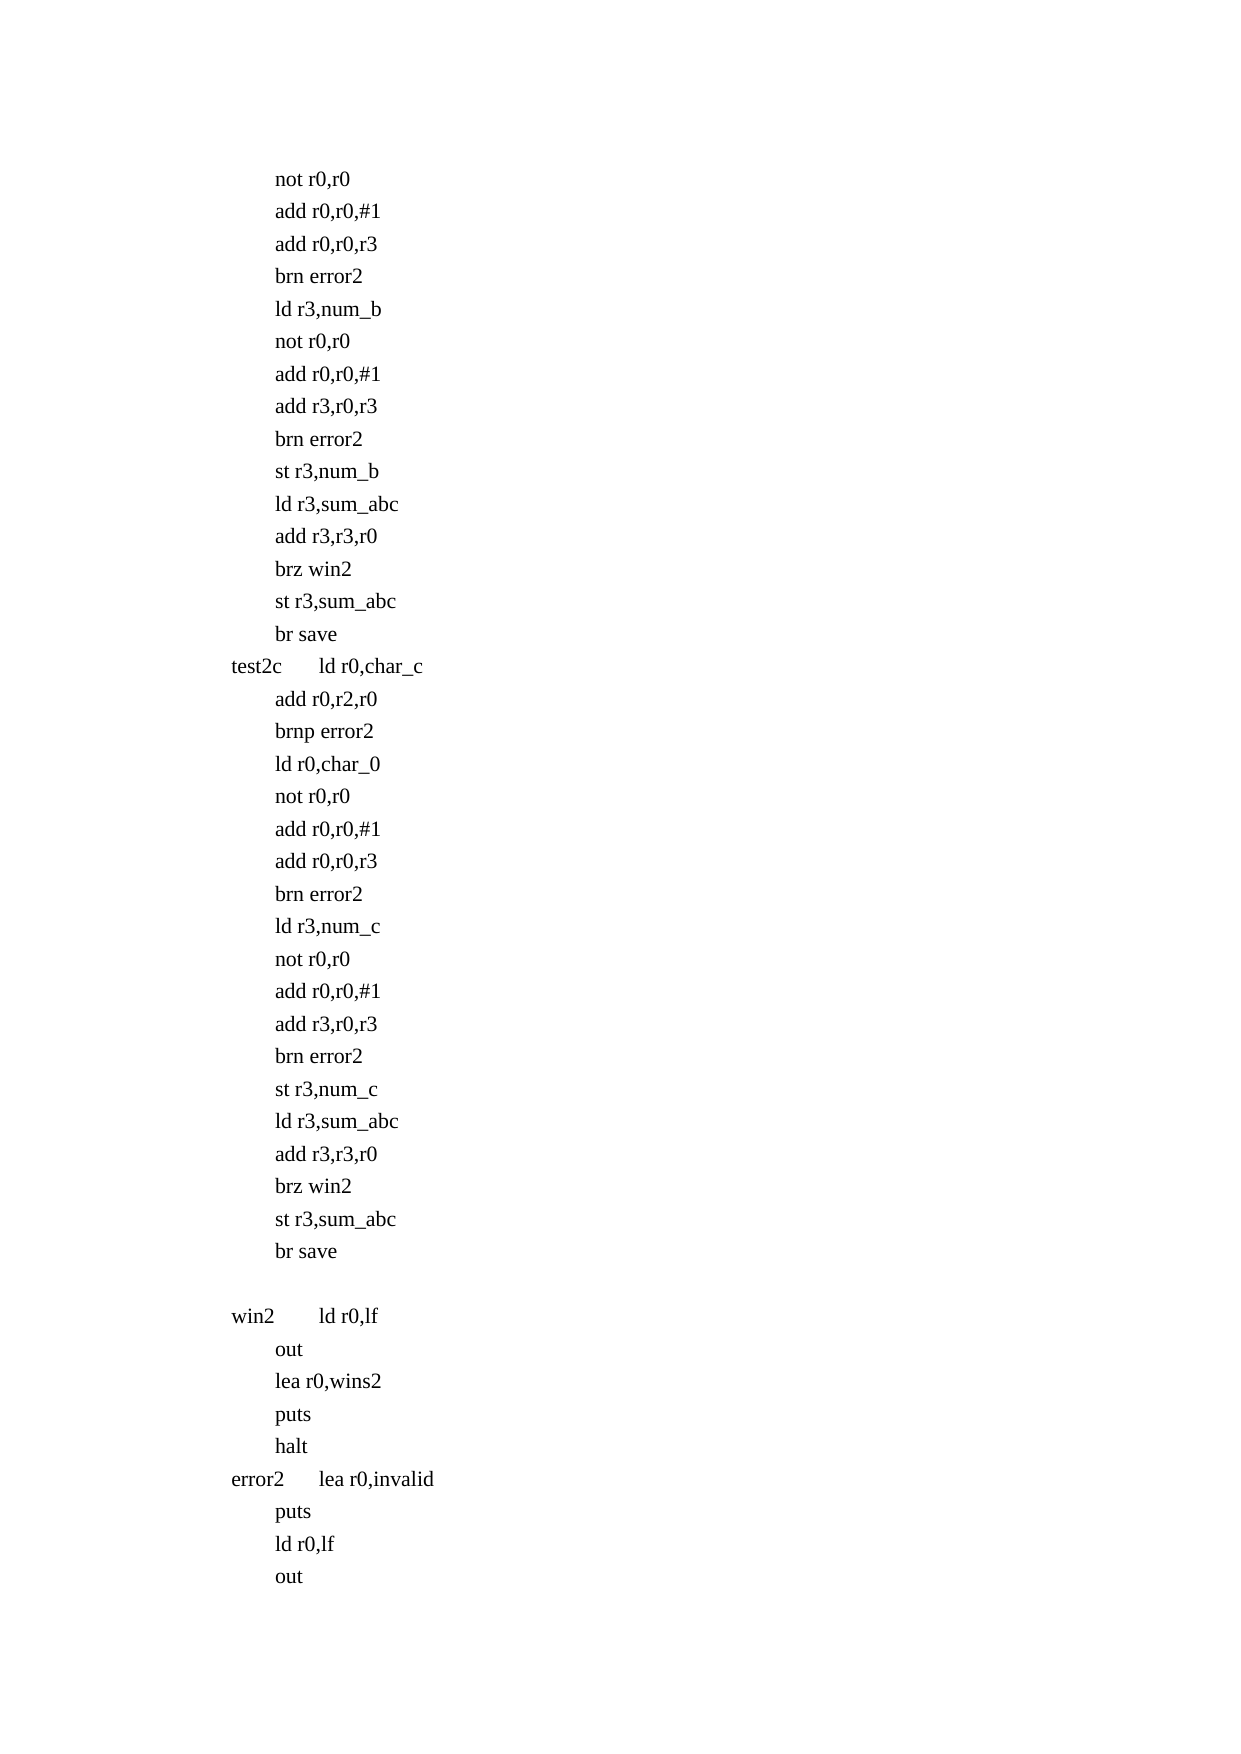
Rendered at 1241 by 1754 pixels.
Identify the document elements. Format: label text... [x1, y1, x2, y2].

text ld r3,sum_abc [187, 487, 1053, 519]
text out [187, 1332, 1053, 1364]
text not r0,r0 [187, 779, 1053, 812]
text puts [187, 1494, 1053, 1527]
text ld r0,char_0 [187, 747, 1053, 779]
text brnp error2 [187, 714, 1053, 747]
text brn error2 [187, 1039, 1053, 1072]
text ld r0,lf [187, 1527, 1053, 1559]
text add r0,r0,#1 [187, 194, 1053, 227]
text halt [187, 1429, 1053, 1462]
text add r0,r2,r0 [187, 682, 1053, 714]
text brn error2 [187, 259, 1053, 292]
text add r3,r0,r3 [187, 389, 1053, 422]
text brz win2 [187, 1169, 1053, 1202]
text add r0,r0,r3 [187, 844, 1053, 877]
text add r0,r0,#1 [187, 357, 1053, 389]
text add r3,r0,r3 [187, 1007, 1053, 1039]
text st r3,sum_abc [187, 1202, 1053, 1234]
text brz win2 [187, 552, 1053, 584]
text add r0,r0,r3 [187, 227, 1053, 259]
text win2 ld r0,lf [187, 1299, 1053, 1332]
text lea r0,wins2 [187, 1364, 1053, 1397]
text test2c ld r0,char_c [187, 649, 1053, 682]
text st r3,num_c [187, 1072, 1053, 1104]
text not r0,r0 [187, 942, 1053, 974]
text error2 lea r0,invalid [187, 1462, 1053, 1494]
text ld r3,num_b [187, 292, 1053, 324]
text add r3,r3,r0 [187, 1137, 1053, 1169]
text ld r3,sum_abc [187, 1104, 1053, 1137]
text out [187, 1559, 1053, 1592]
text not r0,r0 [187, 162, 1053, 194]
text add r3,r3,r0 [187, 519, 1053, 552]
text add r0,r0,#1 [187, 974, 1053, 1007]
text br save [187, 617, 1053, 649]
text add r0,r0,#1 [187, 812, 1053, 844]
text ld r3,num_c [187, 909, 1053, 942]
text not r0,r0 [187, 324, 1053, 357]
text br save [187, 1234, 1053, 1267]
text puts [187, 1397, 1053, 1429]
text brn error2 [187, 422, 1053, 454]
text st r3,sum_abc [187, 584, 1053, 617]
text st r3,num_b [187, 454, 1053, 487]
text brn error2 [187, 877, 1053, 909]
